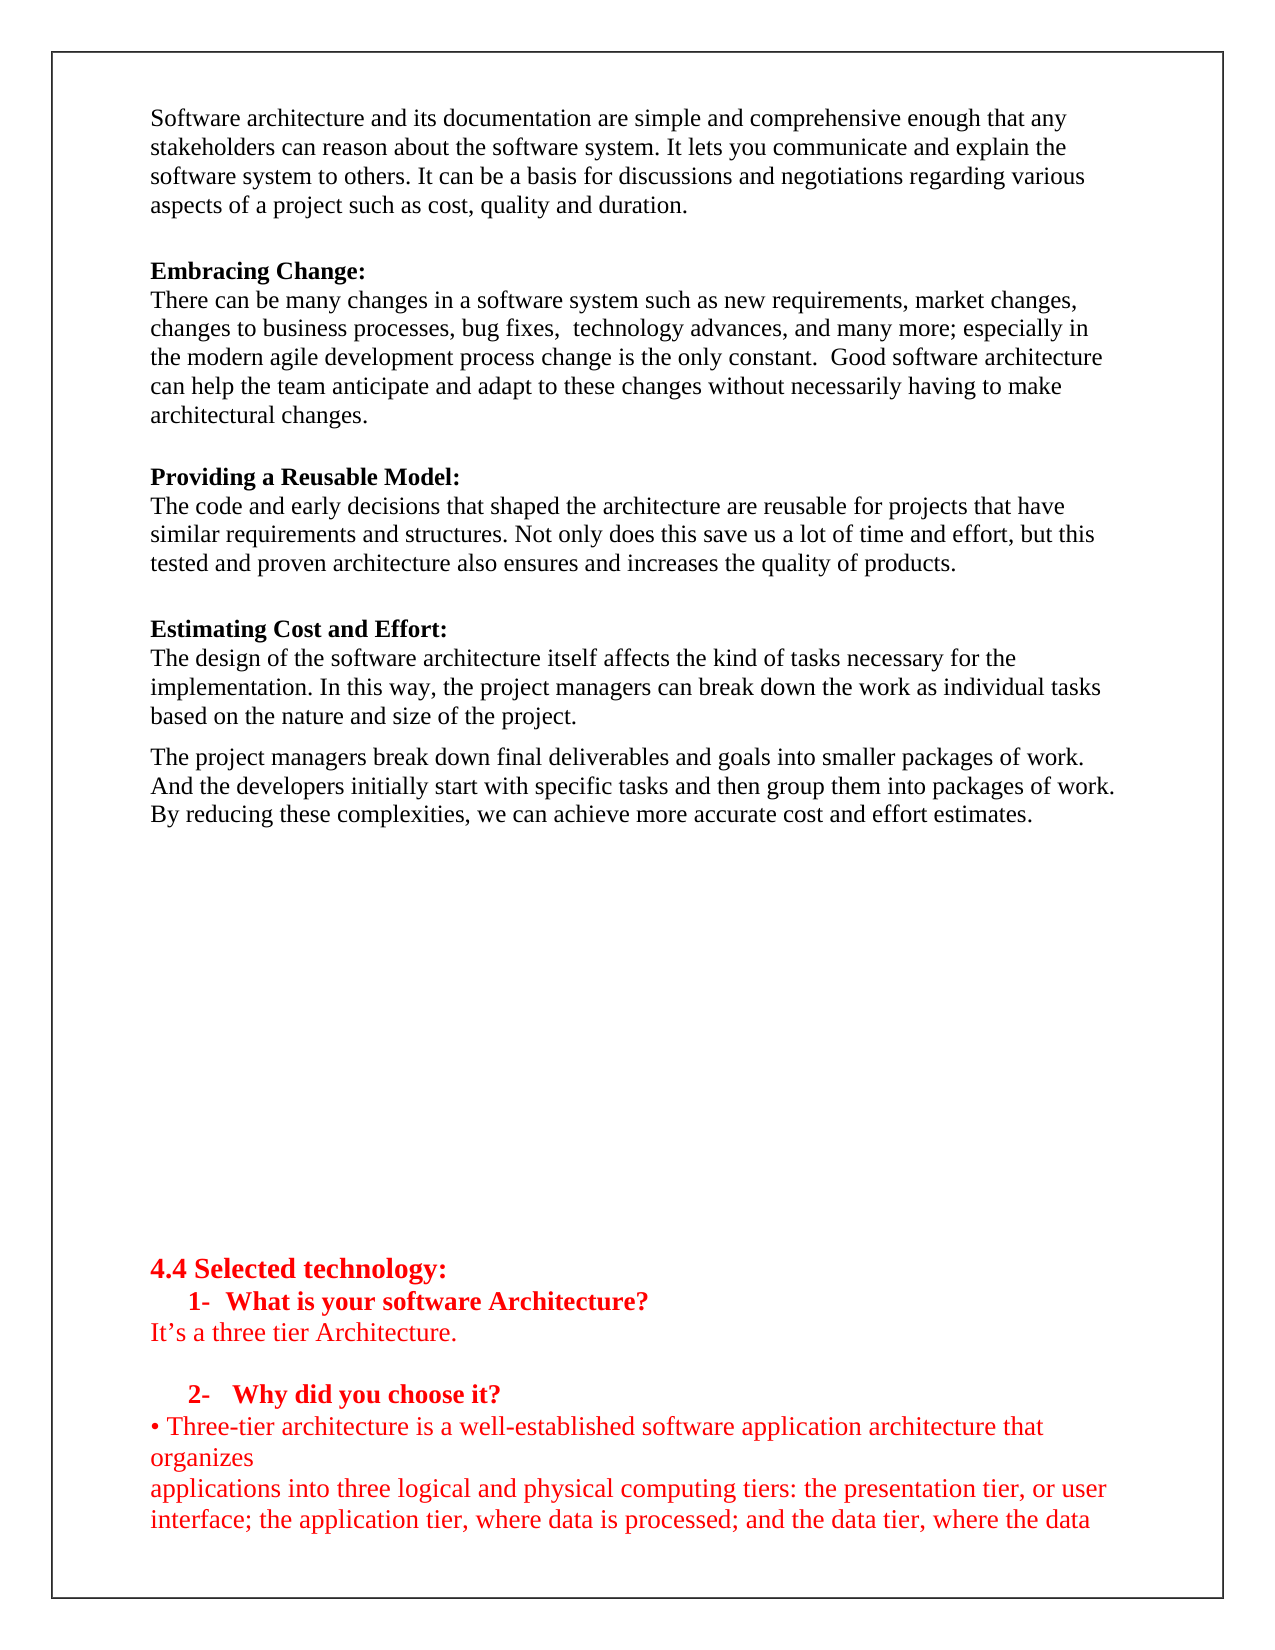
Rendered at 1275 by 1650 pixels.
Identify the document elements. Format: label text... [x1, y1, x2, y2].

text Estimating Cost and Effort: [150, 614, 1125, 643]
text interface; the application tier, where data is processed; and the data tier, where the data [150, 1503, 1125, 1534]
list Why did you choose it? [188, 1378, 1125, 1410]
text Software architecture and its documentation are simple and comprehensive enough that any stakeholders can reason about the software system. It lets you communicate and explain the software system to others. It can be a basis for discussions and negotiations regarding various aspects of a project such as cost, quality and duration. [150, 103, 1125, 218]
text The code and early decisions that shaped the architecture are reusable for projects that have similar requirements and structures. Not only does this save us a lot of time and effort, but this tested and proven architecture also ensures and increases the quality of products. [150, 491, 1125, 577]
text Providing a Reusable Model: [150, 462, 1125, 491]
text The project managers break down final deliverables and goals into smaller packages of work. And the developers initially start with specific tasks and then group them into packages of work. By reducing these complexities, we can achieve more accurate cost and effort estimates. [150, 742, 1125, 828]
list What is your software Architecture? [188, 1285, 1125, 1316]
text The design of the software architecture itself affects the kind of tasks necessary for the implementation. In this way, the project managers can break down the work as individual tasks based on the nature and size of the project. [150, 643, 1125, 729]
text 4.4 Selected technology: [150, 1252, 1125, 1285]
text Embracing Change: [150, 256, 1125, 285]
text applications into three logical and physical computing tiers: the presentation tier, or user [150, 1472, 1125, 1503]
text There can be many changes in a software system such as new requirements, market changes, changes to business processes, bug fixes, technology advances, and many more; especially in the modern agile development process change is the only constant. Good software architecture can help the team anticipate and adapt to these changes without necessarily having to make architectural changes. [150, 285, 1125, 428]
text It’s a three tier Architecture. [150, 1316, 1125, 1347]
text • Three-tier architecture is a well-established software application architecture that organizes [150, 1410, 1125, 1472]
